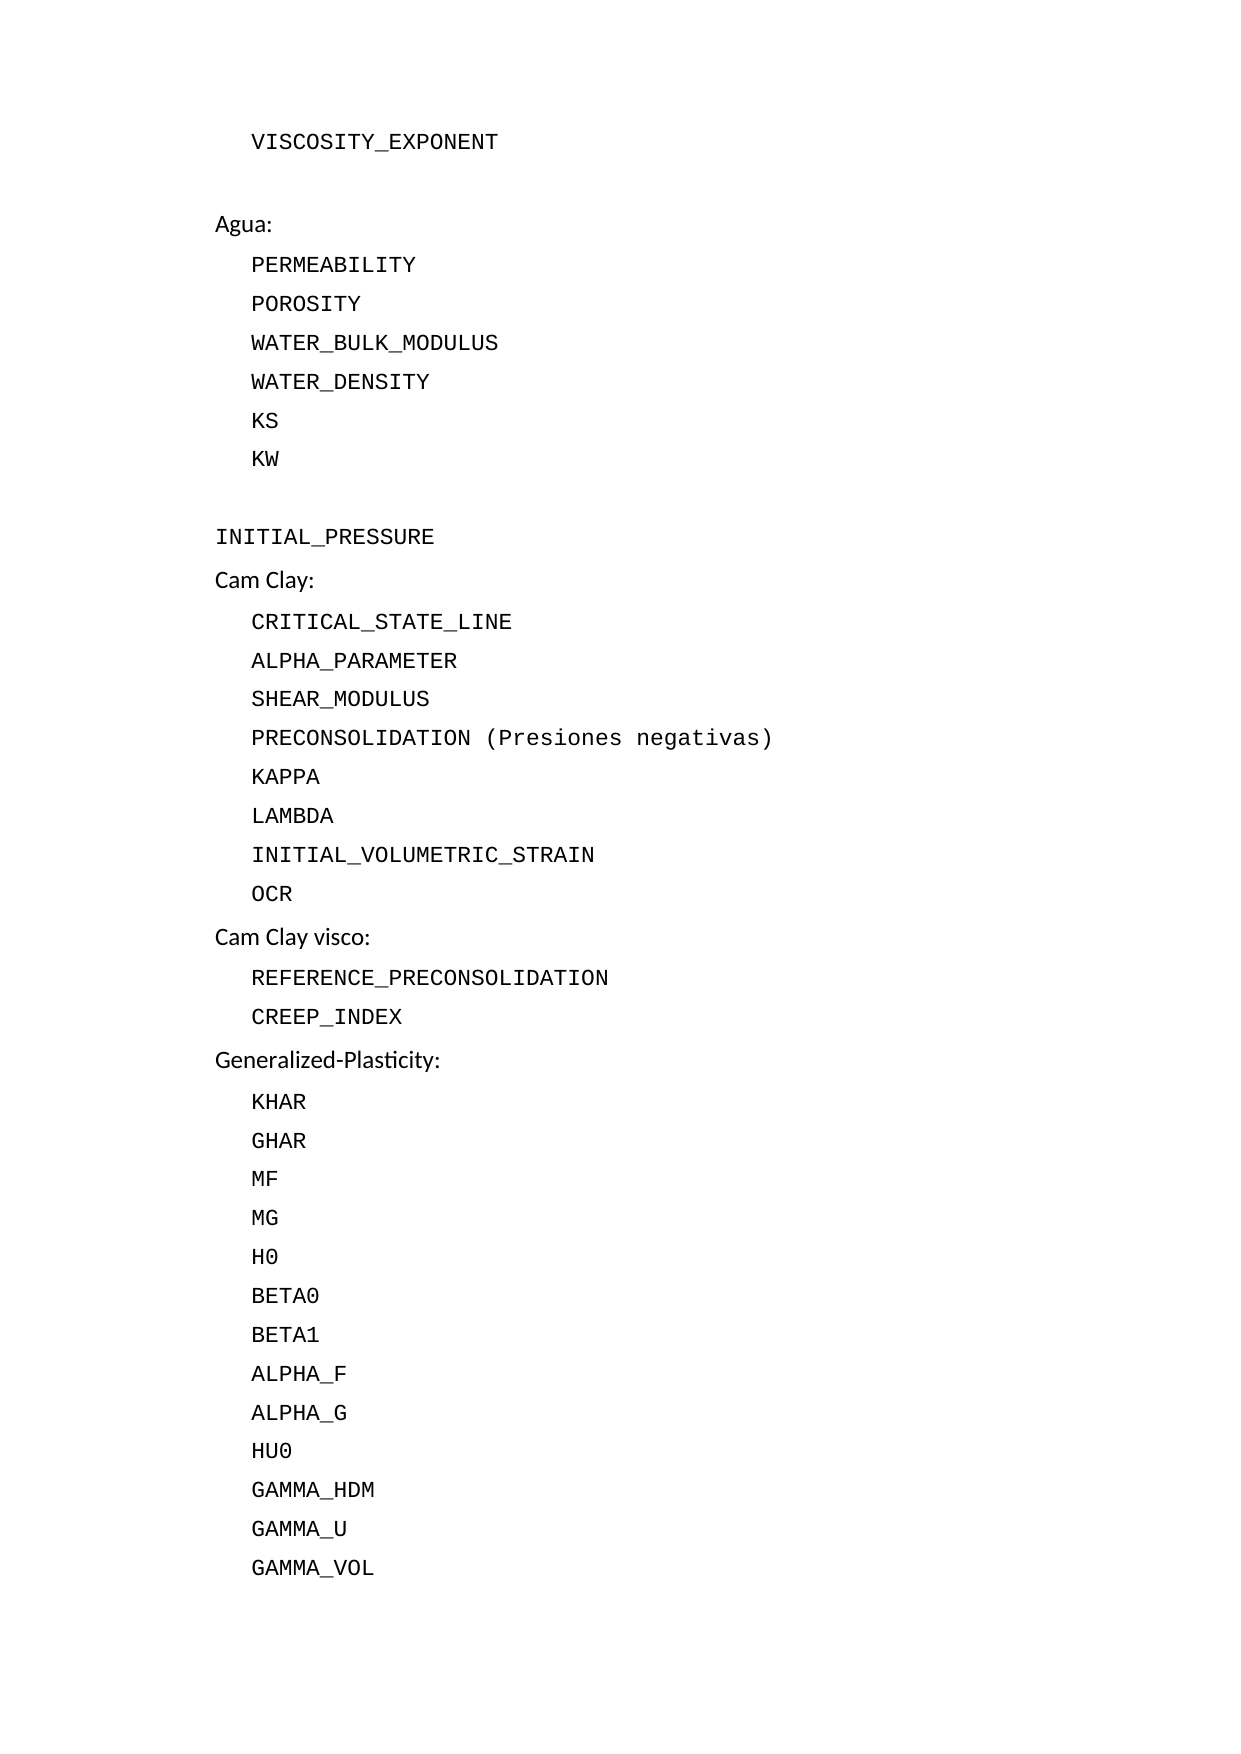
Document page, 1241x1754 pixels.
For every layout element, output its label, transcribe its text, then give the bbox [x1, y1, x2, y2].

text POROSITY [251, 292, 1138, 318]
text HU0 [251, 1440, 1138, 1466]
text Agua: [215, 208, 1138, 238]
text BETA0 [251, 1284, 1138, 1310]
text MG [251, 1207, 1138, 1233]
text KS [251, 409, 1138, 435]
text KAPPA [251, 766, 1138, 791]
text GAMMA_VOL [251, 1556, 1138, 1582]
text LAMBDA [251, 804, 1138, 830]
text BETA1 [251, 1323, 1138, 1349]
text VISCOSITY_EXPONENT [251, 130, 1138, 156]
text INITIAL_PRESSURE [215, 526, 1138, 551]
text Cam Clay visco: [215, 921, 1138, 951]
text PRECONSOLIDATION (Presiones negativas) [251, 727, 1138, 753]
text MF [251, 1168, 1138, 1194]
text CRITICAL_STATE_LINE [251, 610, 1138, 636]
text Cam Clay: [215, 564, 1138, 595]
text KHAR [251, 1090, 1138, 1116]
text KW [251, 448, 1138, 474]
text ALPHA_PARAMETER [251, 649, 1138, 675]
text GHAR [251, 1129, 1138, 1155]
text WATER_DENSITY [251, 370, 1138, 396]
text OCR [251, 882, 1138, 908]
text PERMEABILITY [251, 253, 1138, 279]
text SHEAR_MODULUS [251, 688, 1138, 714]
text WATER_BULK_MODULUS [251, 331, 1138, 357]
text REFERENCE_PRECONSOLIDATION [251, 967, 1138, 993]
text GAMMA_HDM [251, 1479, 1138, 1504]
text GAMMA_U [251, 1517, 1138, 1543]
text ALPHA_F [251, 1362, 1138, 1388]
text CREEP_INDEX [251, 1006, 1138, 1031]
text H0 [251, 1246, 1138, 1271]
text INITIAL_VOLUMETRIC_STRAIN [251, 843, 1138, 869]
text Generalized-Plasticity: [215, 1044, 1138, 1075]
text ALPHA_G [251, 1401, 1138, 1427]
